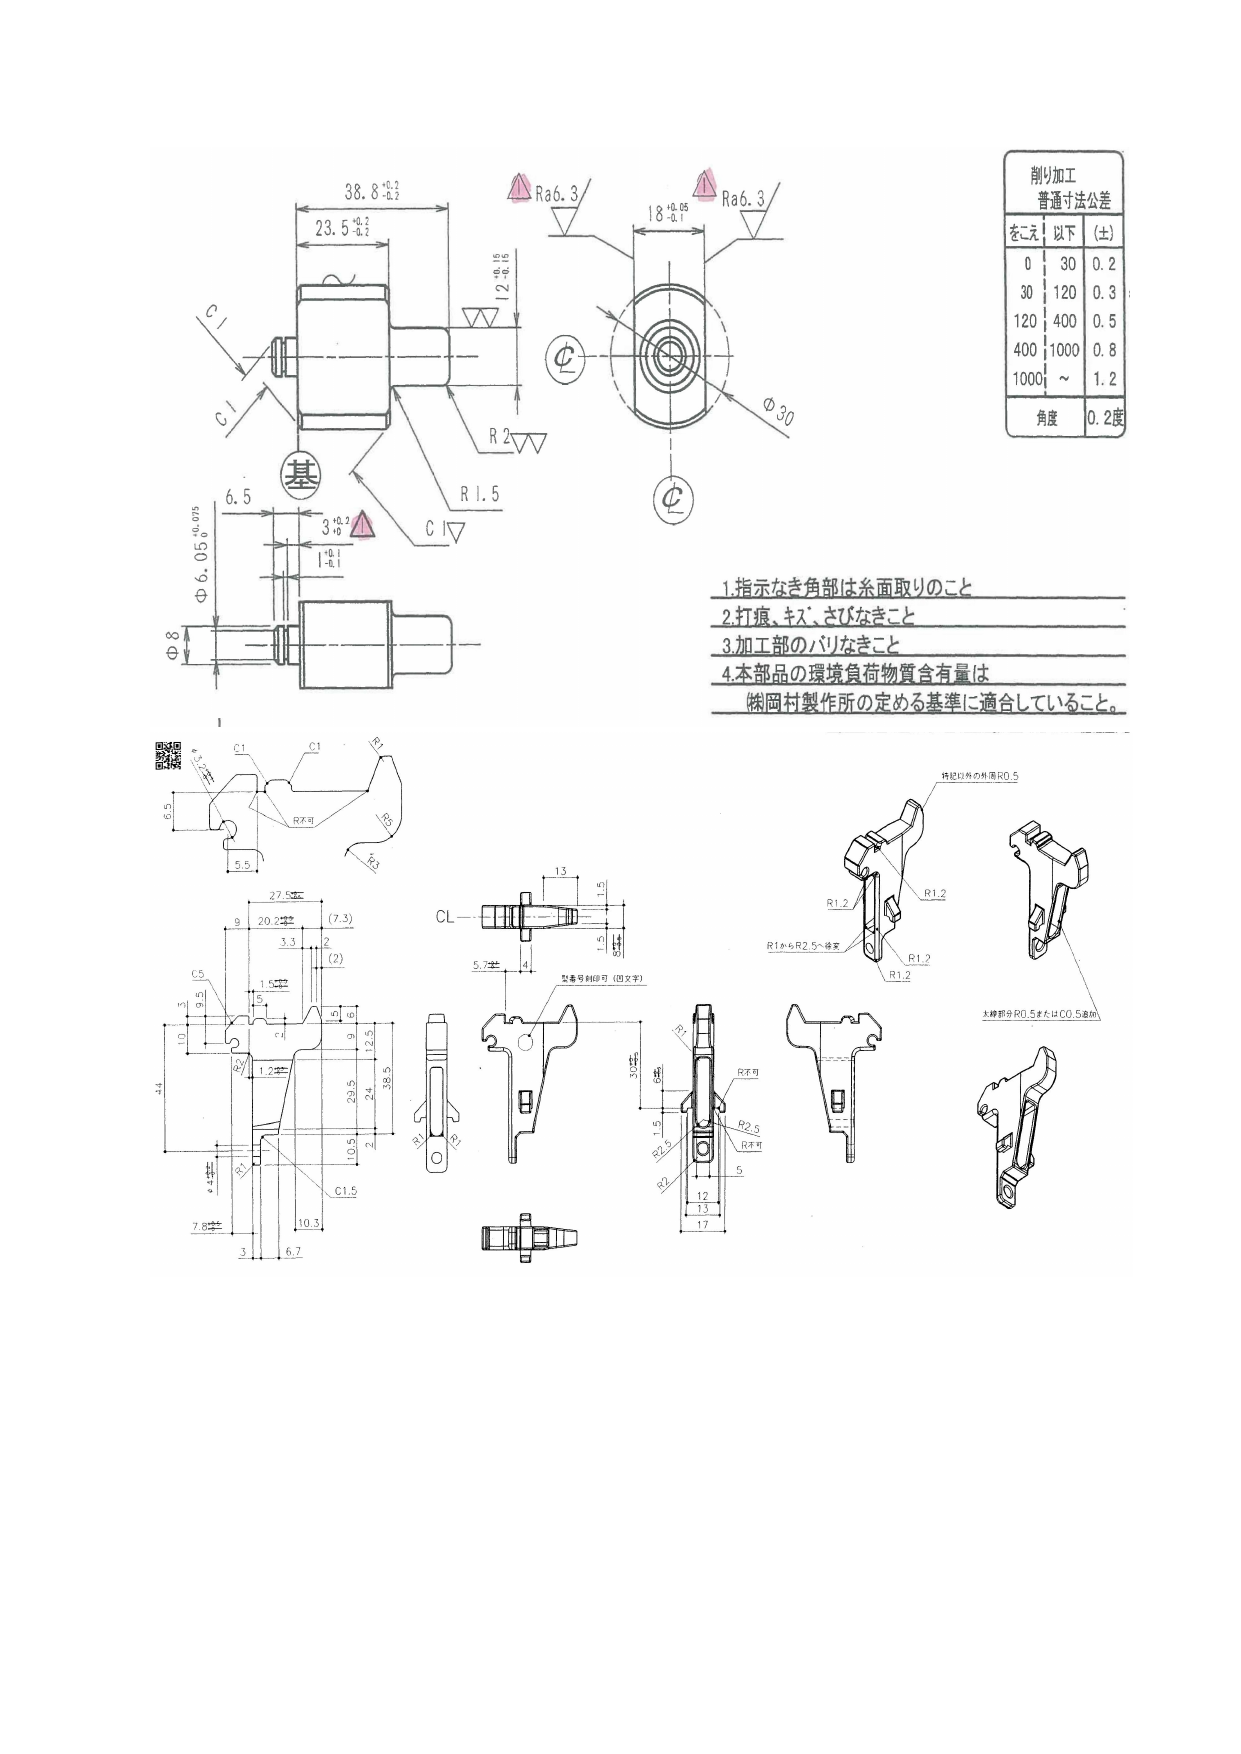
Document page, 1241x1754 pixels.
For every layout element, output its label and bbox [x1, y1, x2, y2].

picture [150, 732, 1133, 1277]
picture [150, 147, 1130, 727]
